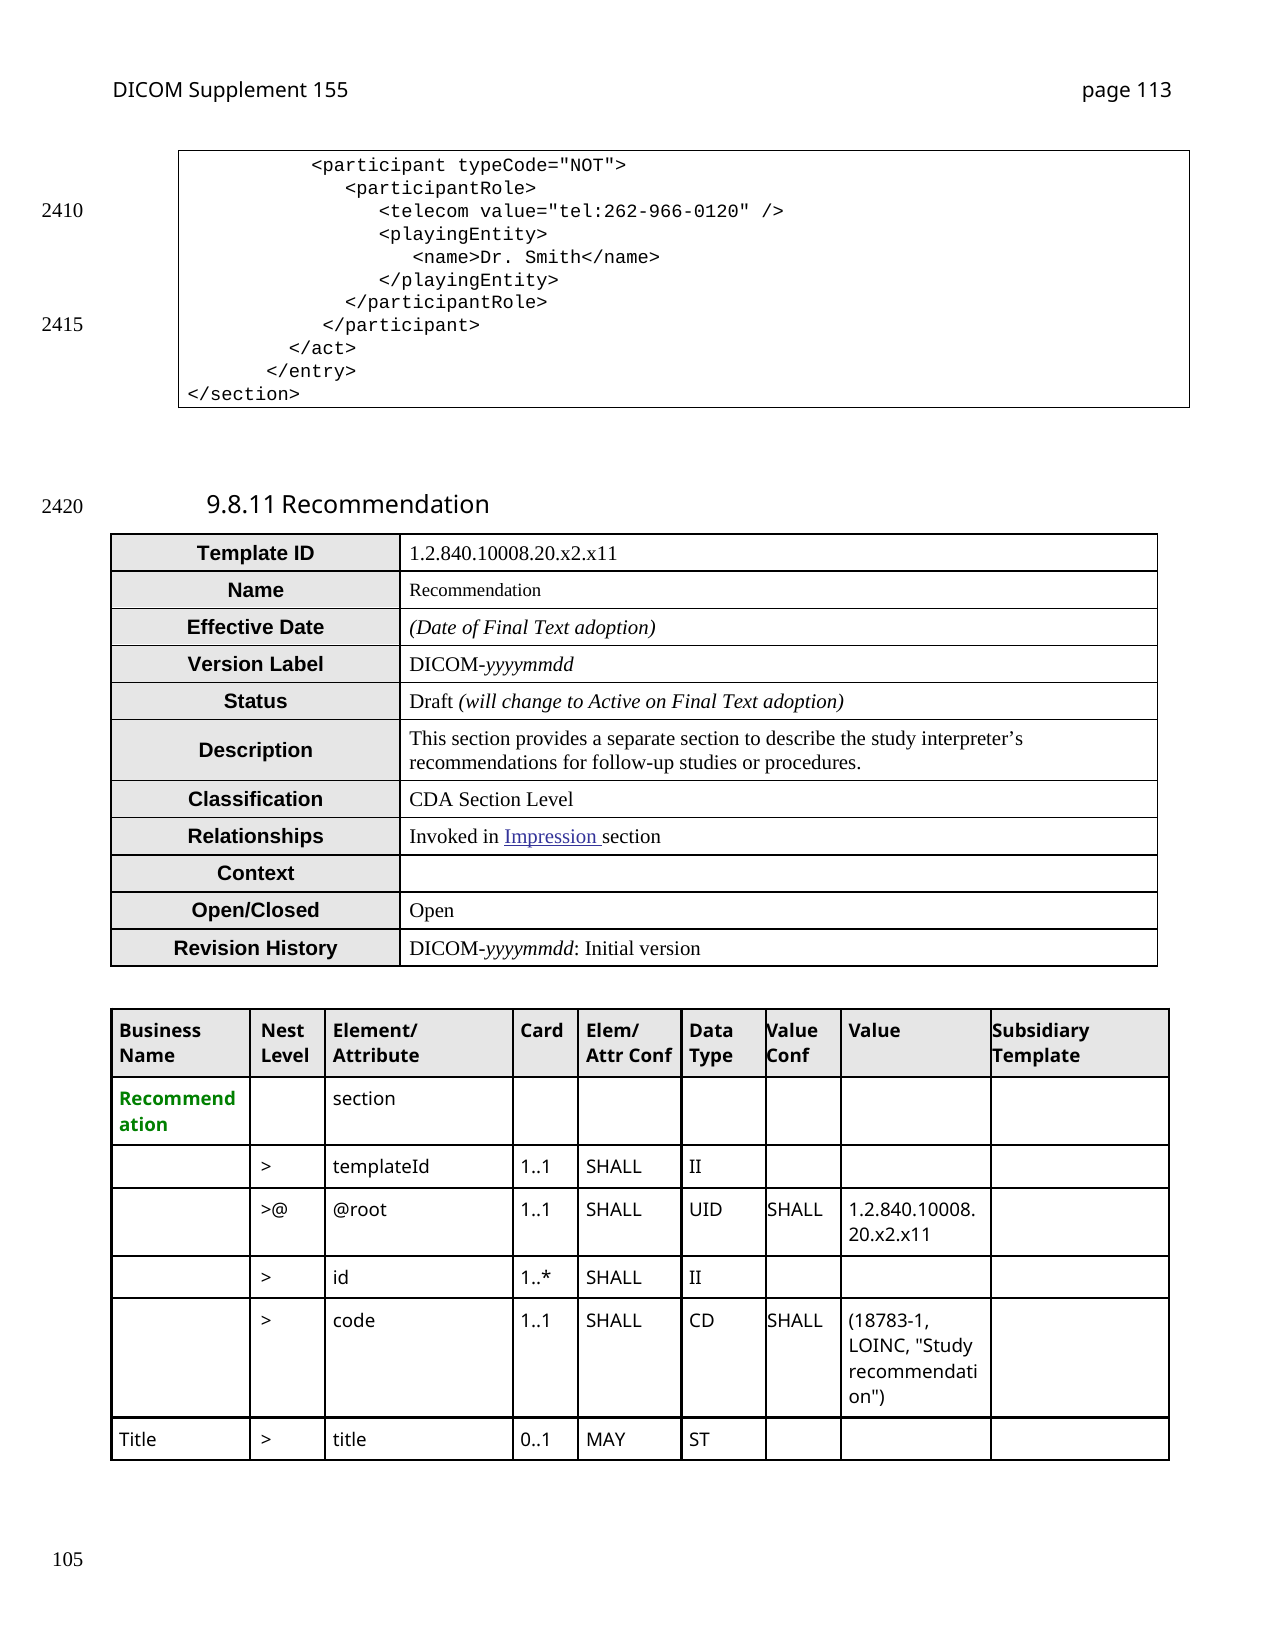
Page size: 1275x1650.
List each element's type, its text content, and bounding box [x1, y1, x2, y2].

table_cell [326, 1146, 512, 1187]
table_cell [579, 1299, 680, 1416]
text </playingEntity> [179, 264, 1189, 287]
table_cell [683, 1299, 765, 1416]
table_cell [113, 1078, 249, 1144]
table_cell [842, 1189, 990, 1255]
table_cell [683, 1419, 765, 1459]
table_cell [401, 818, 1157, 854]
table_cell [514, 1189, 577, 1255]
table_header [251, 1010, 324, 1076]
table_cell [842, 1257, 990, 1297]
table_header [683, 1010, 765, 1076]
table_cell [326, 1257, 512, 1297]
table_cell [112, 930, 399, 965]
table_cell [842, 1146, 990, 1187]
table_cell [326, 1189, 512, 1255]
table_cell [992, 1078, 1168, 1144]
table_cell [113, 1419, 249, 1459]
subtitle Recommendation [206, 487, 1181, 521]
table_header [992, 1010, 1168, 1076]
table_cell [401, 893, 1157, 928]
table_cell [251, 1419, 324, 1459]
text <name>Dr. Smith</name> [179, 242, 1189, 264]
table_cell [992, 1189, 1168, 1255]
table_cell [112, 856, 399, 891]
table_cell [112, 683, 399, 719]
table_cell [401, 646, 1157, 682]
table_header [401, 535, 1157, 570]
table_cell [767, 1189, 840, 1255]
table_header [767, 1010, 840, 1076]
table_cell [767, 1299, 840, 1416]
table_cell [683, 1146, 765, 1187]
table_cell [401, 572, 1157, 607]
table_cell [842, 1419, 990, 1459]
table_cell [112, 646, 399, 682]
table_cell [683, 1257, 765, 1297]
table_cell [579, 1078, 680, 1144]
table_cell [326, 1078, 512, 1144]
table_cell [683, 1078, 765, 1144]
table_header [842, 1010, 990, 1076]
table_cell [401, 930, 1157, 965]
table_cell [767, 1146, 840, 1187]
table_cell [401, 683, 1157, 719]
text <telecom value="tel:262-966-0120" /> [179, 196, 1189, 219]
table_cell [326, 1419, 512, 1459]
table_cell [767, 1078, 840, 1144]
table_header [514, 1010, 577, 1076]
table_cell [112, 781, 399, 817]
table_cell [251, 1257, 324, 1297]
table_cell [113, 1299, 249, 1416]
text </section> [179, 379, 1189, 407]
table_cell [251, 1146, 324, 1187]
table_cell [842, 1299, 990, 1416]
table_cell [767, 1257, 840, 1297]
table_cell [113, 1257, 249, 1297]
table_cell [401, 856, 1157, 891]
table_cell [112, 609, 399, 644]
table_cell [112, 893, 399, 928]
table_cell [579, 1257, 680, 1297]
text <playingEntity> [179, 219, 1189, 242]
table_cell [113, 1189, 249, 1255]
text </act> [179, 333, 1189, 356]
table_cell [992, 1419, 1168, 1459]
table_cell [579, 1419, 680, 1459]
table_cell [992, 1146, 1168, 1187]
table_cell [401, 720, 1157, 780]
text </participantRole> [179, 287, 1189, 310]
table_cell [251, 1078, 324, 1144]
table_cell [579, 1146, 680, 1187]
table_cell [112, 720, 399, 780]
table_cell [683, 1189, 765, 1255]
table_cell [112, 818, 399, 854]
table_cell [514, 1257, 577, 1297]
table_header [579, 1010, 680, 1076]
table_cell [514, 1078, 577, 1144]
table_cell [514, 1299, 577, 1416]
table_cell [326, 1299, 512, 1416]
text <participantRole> [179, 173, 1189, 196]
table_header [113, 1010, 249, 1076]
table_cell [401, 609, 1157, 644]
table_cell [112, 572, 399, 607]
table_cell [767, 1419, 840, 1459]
text </entry> [179, 356, 1189, 379]
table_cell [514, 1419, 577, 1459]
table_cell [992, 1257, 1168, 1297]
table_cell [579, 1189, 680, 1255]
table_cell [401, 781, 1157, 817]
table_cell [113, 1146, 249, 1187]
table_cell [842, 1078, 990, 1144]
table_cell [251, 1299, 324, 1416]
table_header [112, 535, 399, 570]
text </participant> [179, 310, 1189, 333]
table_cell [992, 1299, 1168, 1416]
text <participant typeCode="NOT"> [179, 151, 1189, 173]
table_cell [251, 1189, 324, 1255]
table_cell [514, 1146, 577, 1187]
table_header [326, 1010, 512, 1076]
